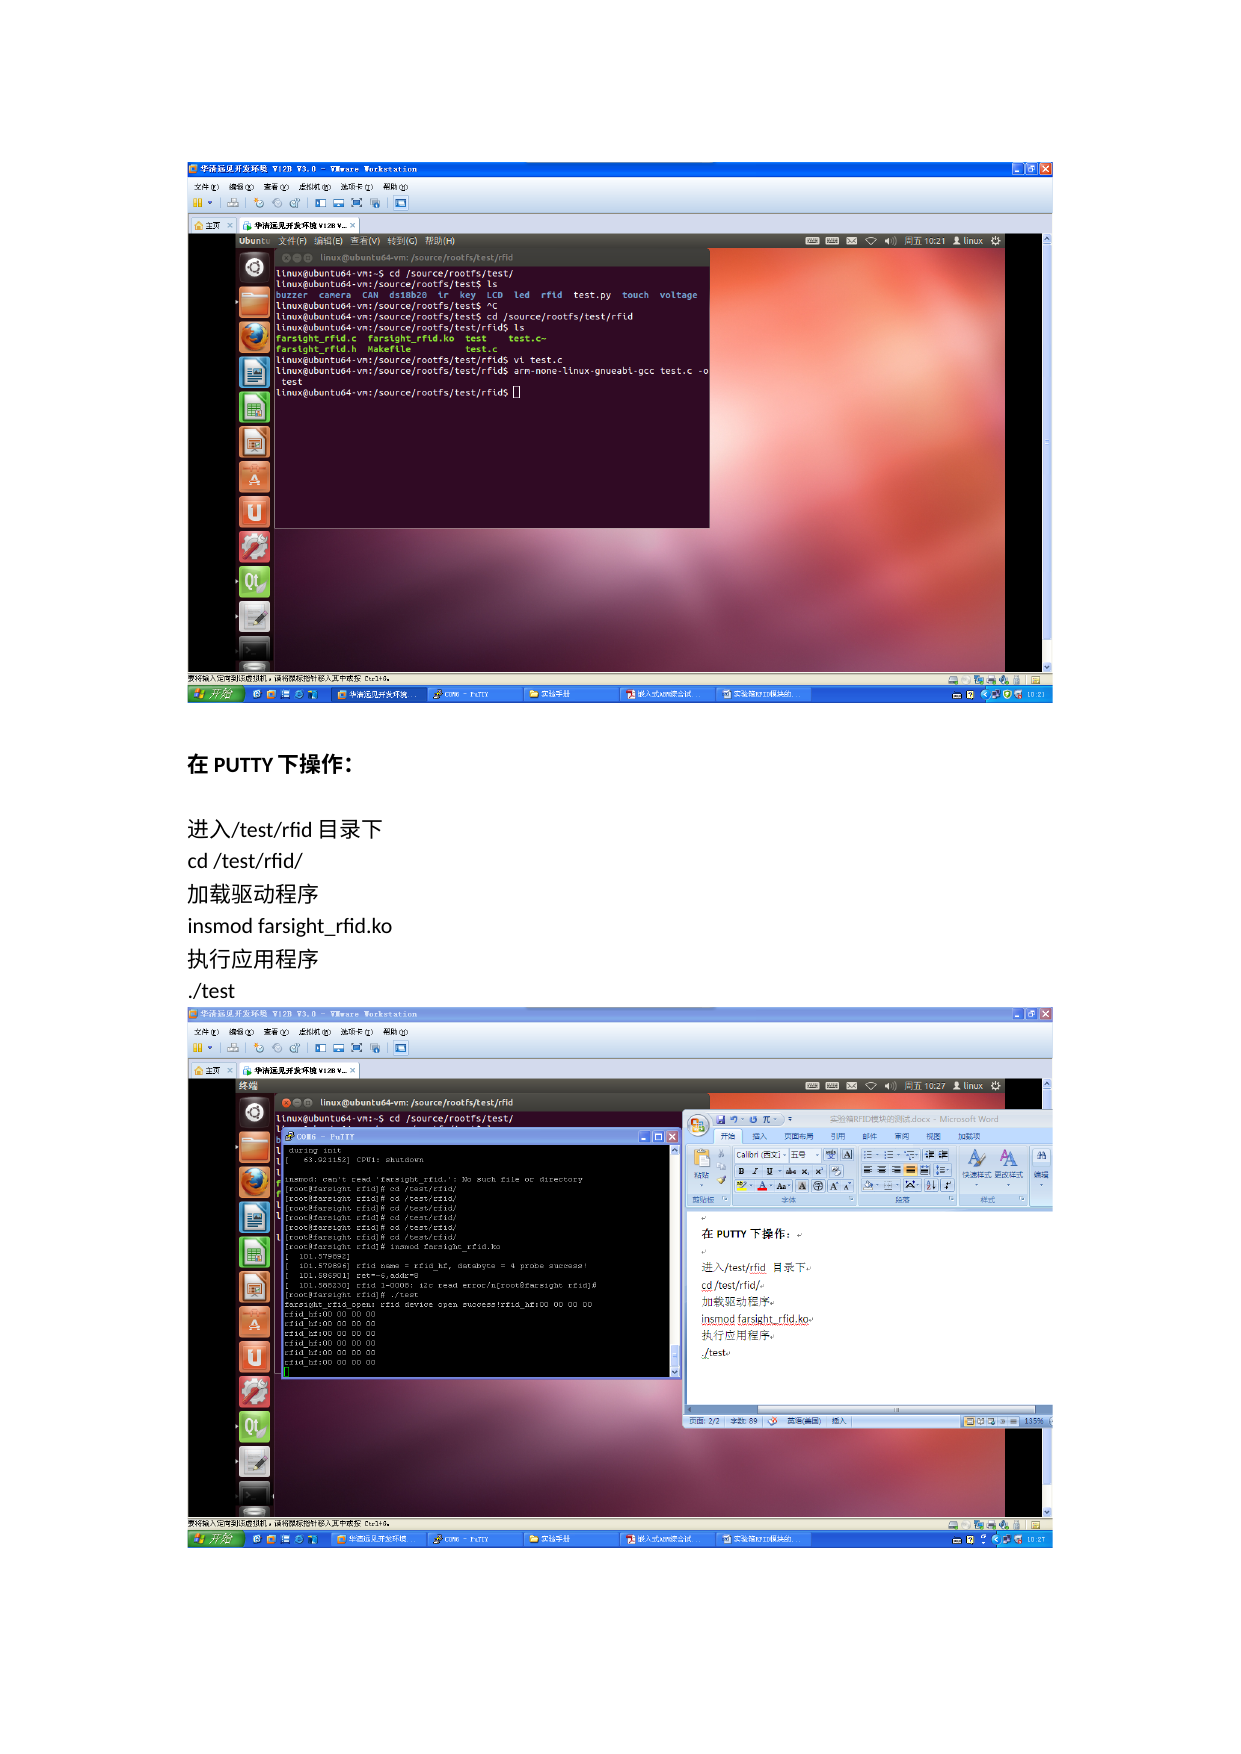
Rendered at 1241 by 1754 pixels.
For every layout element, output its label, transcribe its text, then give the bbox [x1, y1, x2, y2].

text 执行应用程序 [187, 942, 1053, 974]
text cd /test/rfid/ [187, 844, 1053, 877]
text 进入/test/rfid 目录下 [187, 812, 1053, 844]
text 在PUTTY下操作： [187, 747, 1053, 779]
text ./test [187, 974, 1053, 1007]
text insmod farsight_rfid.ko [187, 909, 1053, 942]
text 加载驱动程序 [187, 877, 1053, 909]
picture [187, 1007, 1053, 1548]
picture [187, 162, 1053, 703]
